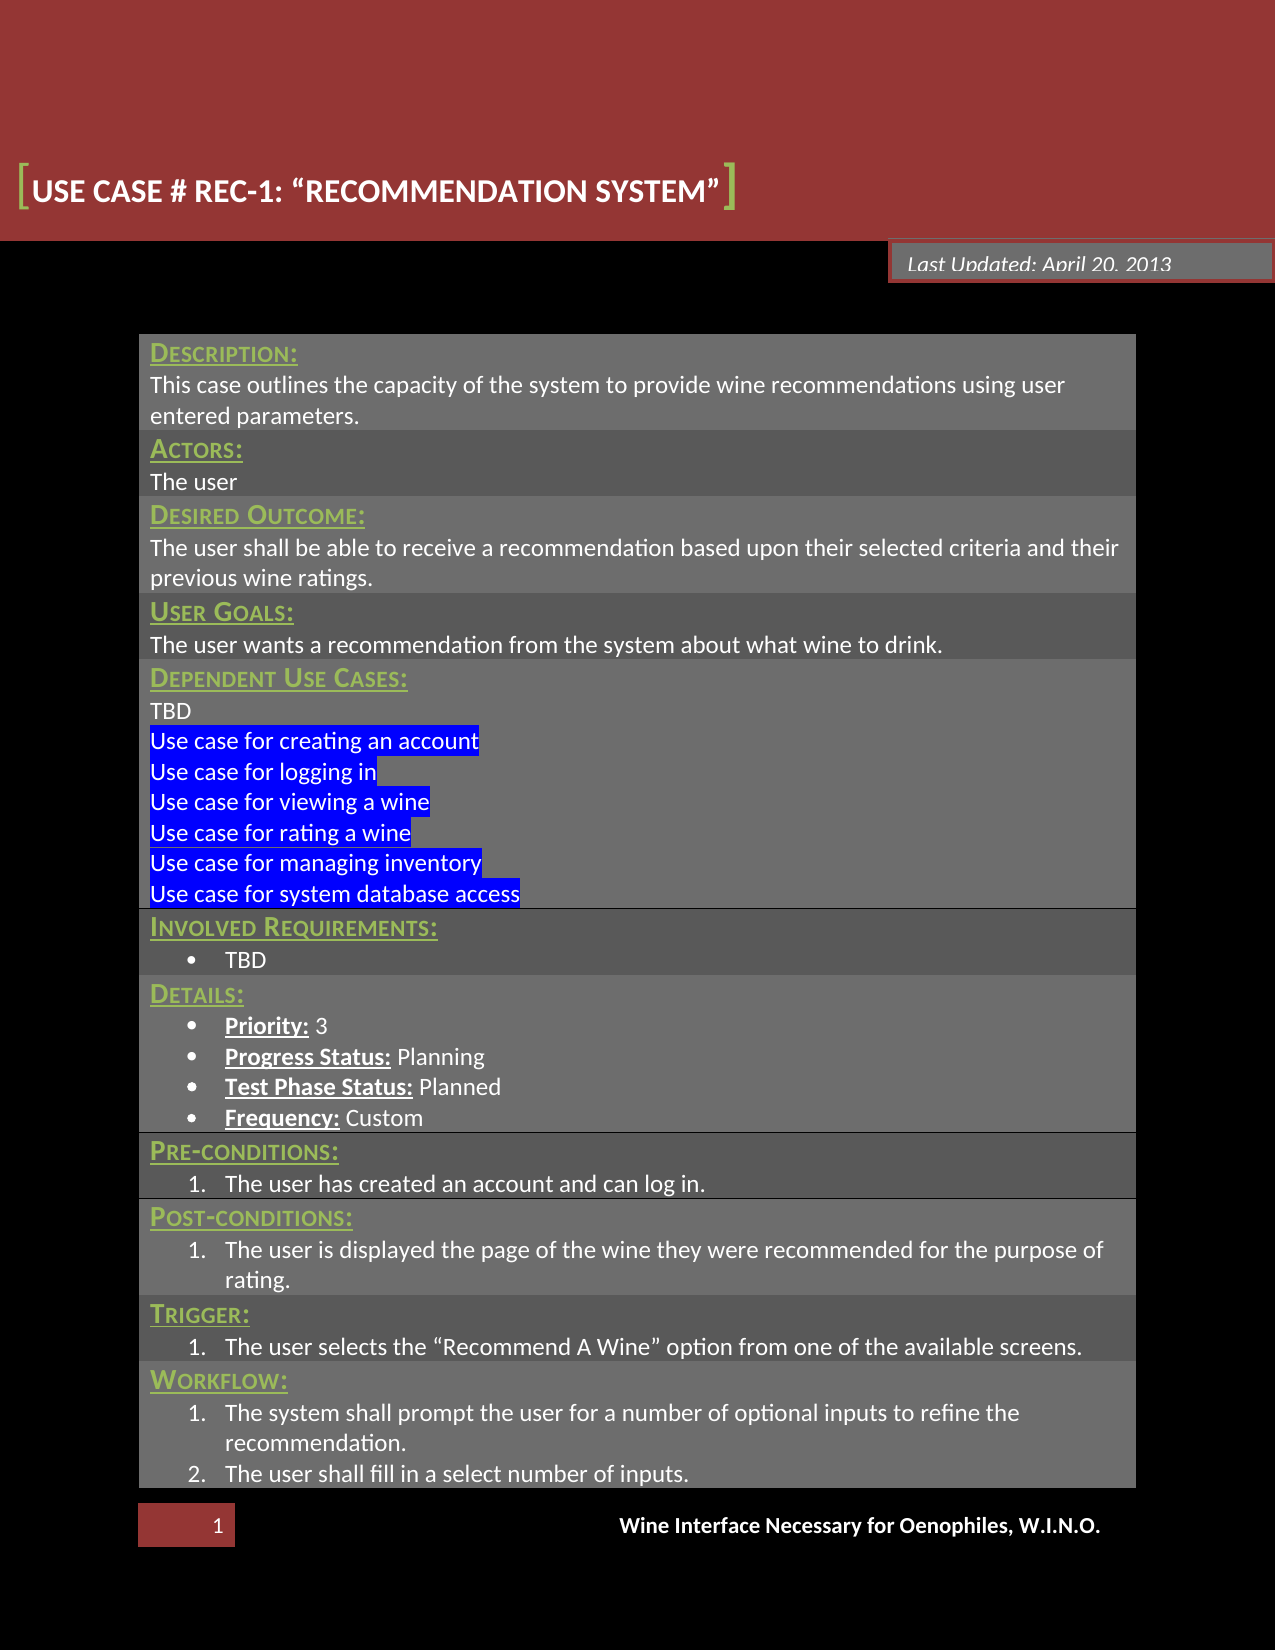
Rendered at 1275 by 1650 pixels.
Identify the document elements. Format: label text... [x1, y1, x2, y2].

table_cell User Goals: The user wants a recommendation from the system about what wine to drink. [139, 593, 1136, 659]
table_cell Dependent Use Cases: TBD Use case for creating an account Use case for logging in Use case for viewing a wine Use case for rating a wine Use case for managing inventory Use case for system database access [139, 659, 1136, 908]
table_cell Pre-conditions: The user has created an account and can log in. [139, 1133, 1136, 1198]
table_cell Details: Priority: 3 Progress Status: Planning Test Phase Status: Planned Frequency: Custom [139, 975, 1136, 1132]
table_cell Trigger: The user selects the “Recommend A Wine” option from one of the available screens. [139, 1295, 1136, 1361]
table_header Description: This case outlines the capacity of the system to provide wine recommendations using user entered parameters. [139, 334, 1136, 430]
table_cell Actors: The user [139, 430, 1136, 496]
table_cell Involved Requirements: TBD [139, 909, 1136, 975]
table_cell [139, 1361, 1136, 1488]
table_cell Desired Outcome: The user shall be able to receive a recommendation based upon their selected criteria and their previous wine ratings. [139, 496, 1136, 593]
table_cell Post-conditions: The user is displayed the page of the wine they were recommended for the purpose of rating. [139, 1199, 1136, 1295]
